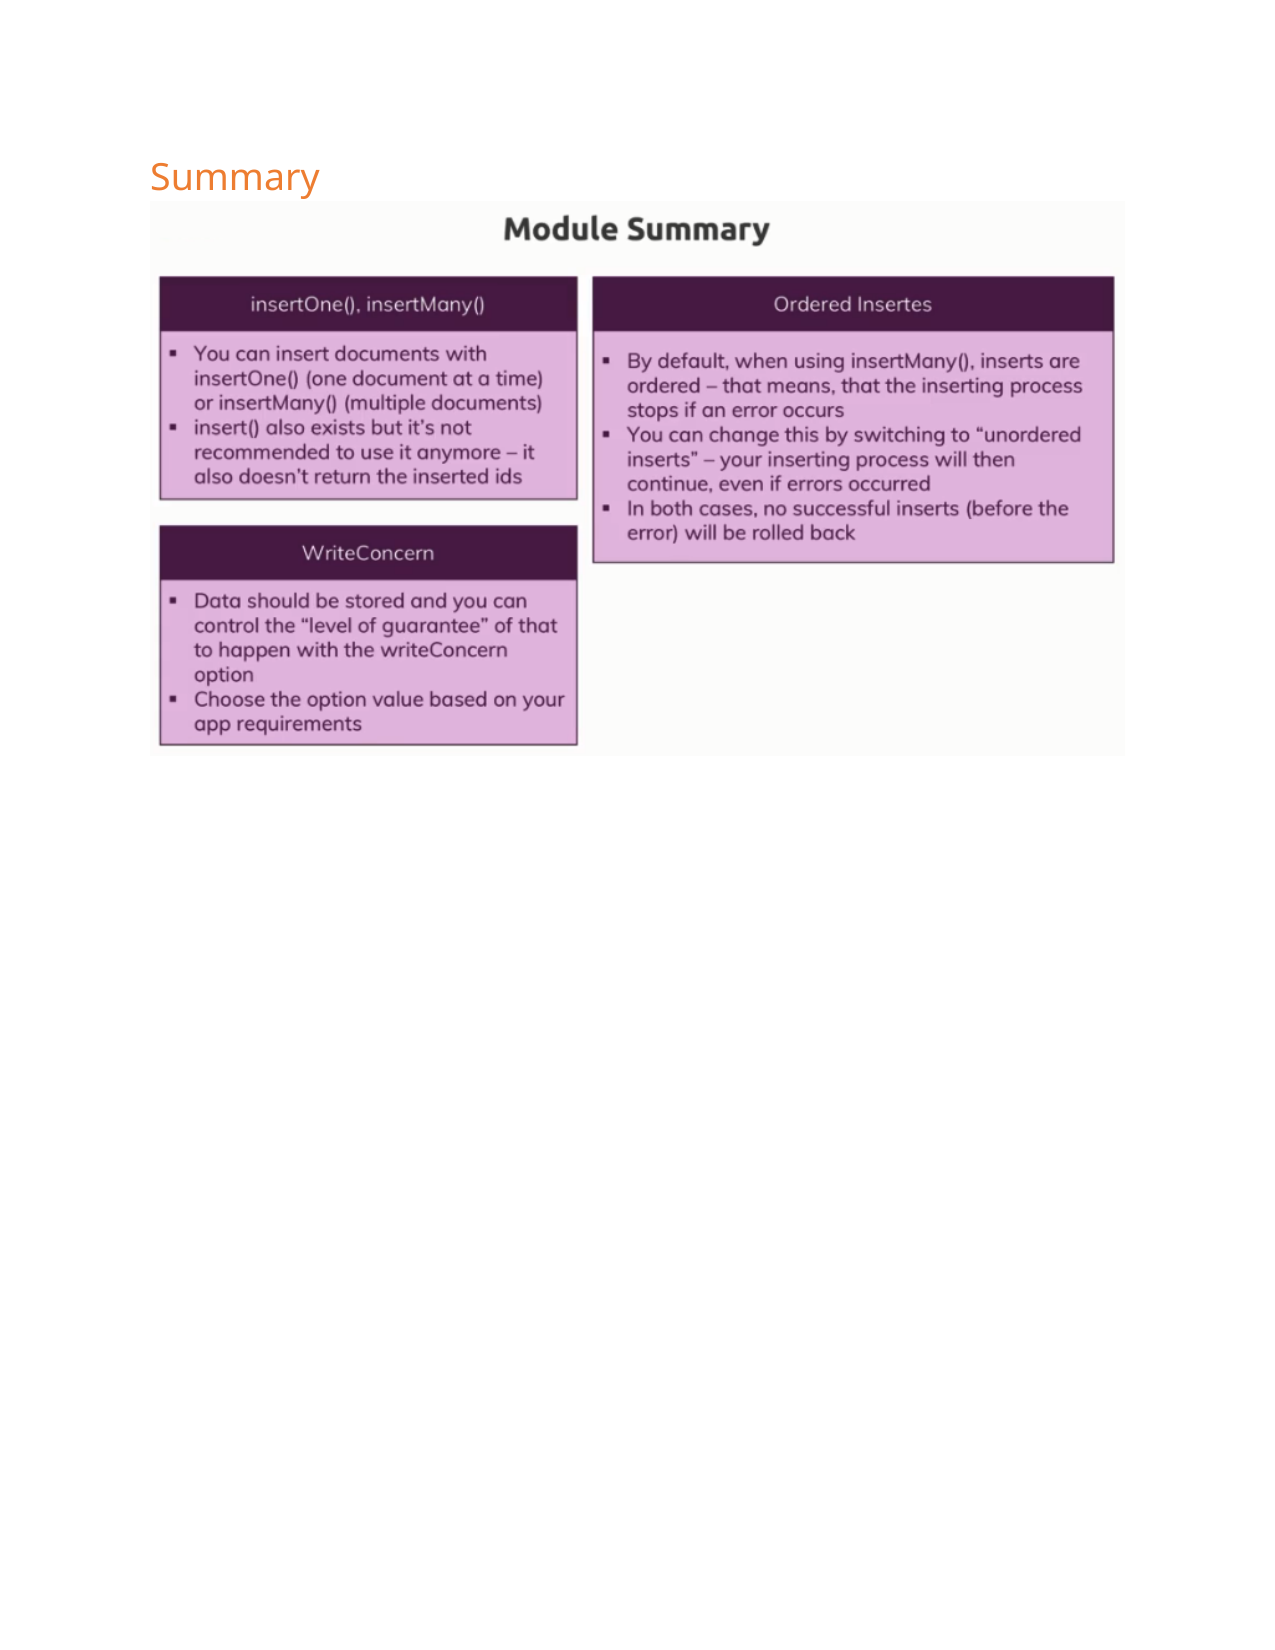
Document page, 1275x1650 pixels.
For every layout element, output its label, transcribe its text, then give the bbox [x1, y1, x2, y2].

picture [150, 201, 1125, 756]
subtitle Summary [150, 150, 1125, 201]
